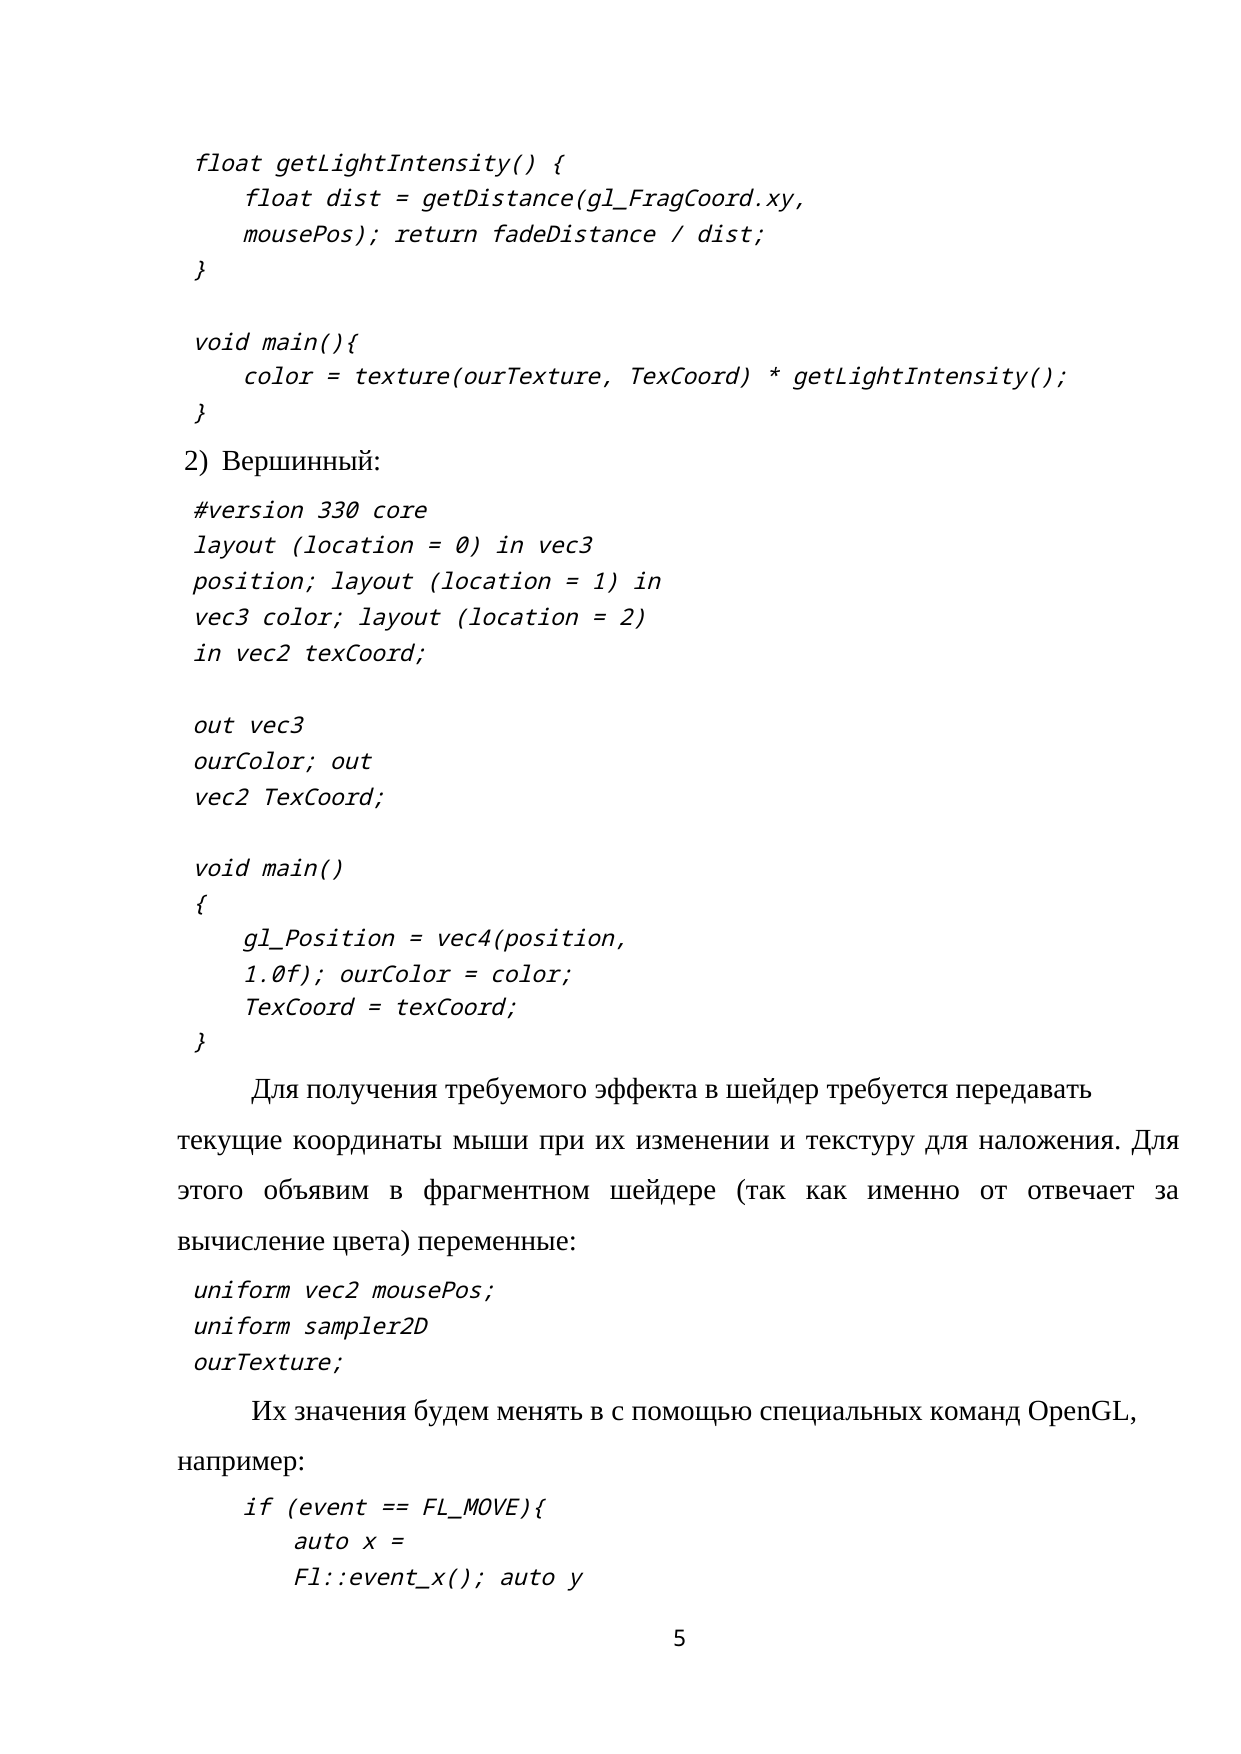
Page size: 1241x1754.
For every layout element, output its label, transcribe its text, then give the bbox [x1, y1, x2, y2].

text auto x = Fl::event_x(); auto y = Fl::event_y(); [292, 1525, 584, 1592]
text } [192, 253, 1192, 285]
subtitle Для получения требуемого эффекта в шейдер требуется передавать [251, 1071, 1192, 1105]
text out vec3 ourColor; out vec2 TexCoord; [192, 709, 421, 812]
text #version 330 core [192, 494, 1192, 525]
text layout (location = 0) in vec3 position; layout (location = 1) in vec3 color; layout (location = 2) in vec2 texCoord; [192, 529, 685, 668]
subtitle Вершинный: [184, 443, 1192, 477]
text { [192, 887, 1192, 918]
text void main() [192, 852, 1192, 883]
text color = texture(ourTexture, TexCoord) * getLightIntensity(); [242, 360, 1192, 392]
text } [192, 1025, 1192, 1056]
text void main(){ [192, 325, 1192, 357]
text uniform vec2 mousePos; uniform sampler2D ourTexture; [192, 1274, 557, 1377]
text float getLightIntensity() { [192, 147, 1192, 178]
text gl_Position = vec4(position, 1.0f); ourColor = color; [242, 922, 685, 989]
text float dist = getDistance(gl_FragCoord.xy, mousePos); return fadeDistance / dist; [242, 182, 899, 249]
text текущие координаты мыши при их изменении и текстуру для наложения. Для этого объявим в фрагментном шейдере (так как именно от отвечает за вычисление цвета) переменные: [177, 1122, 1180, 1256]
text TexCoord = texCoord; [242, 994, 1192, 1021]
text } [192, 396, 1192, 427]
subtitle Их значения будем менять в с помощью специальных команд OpenGL, например: [177, 1393, 1192, 1477]
text if (event == FL_MOVE){ [242, 1494, 1192, 1521]
